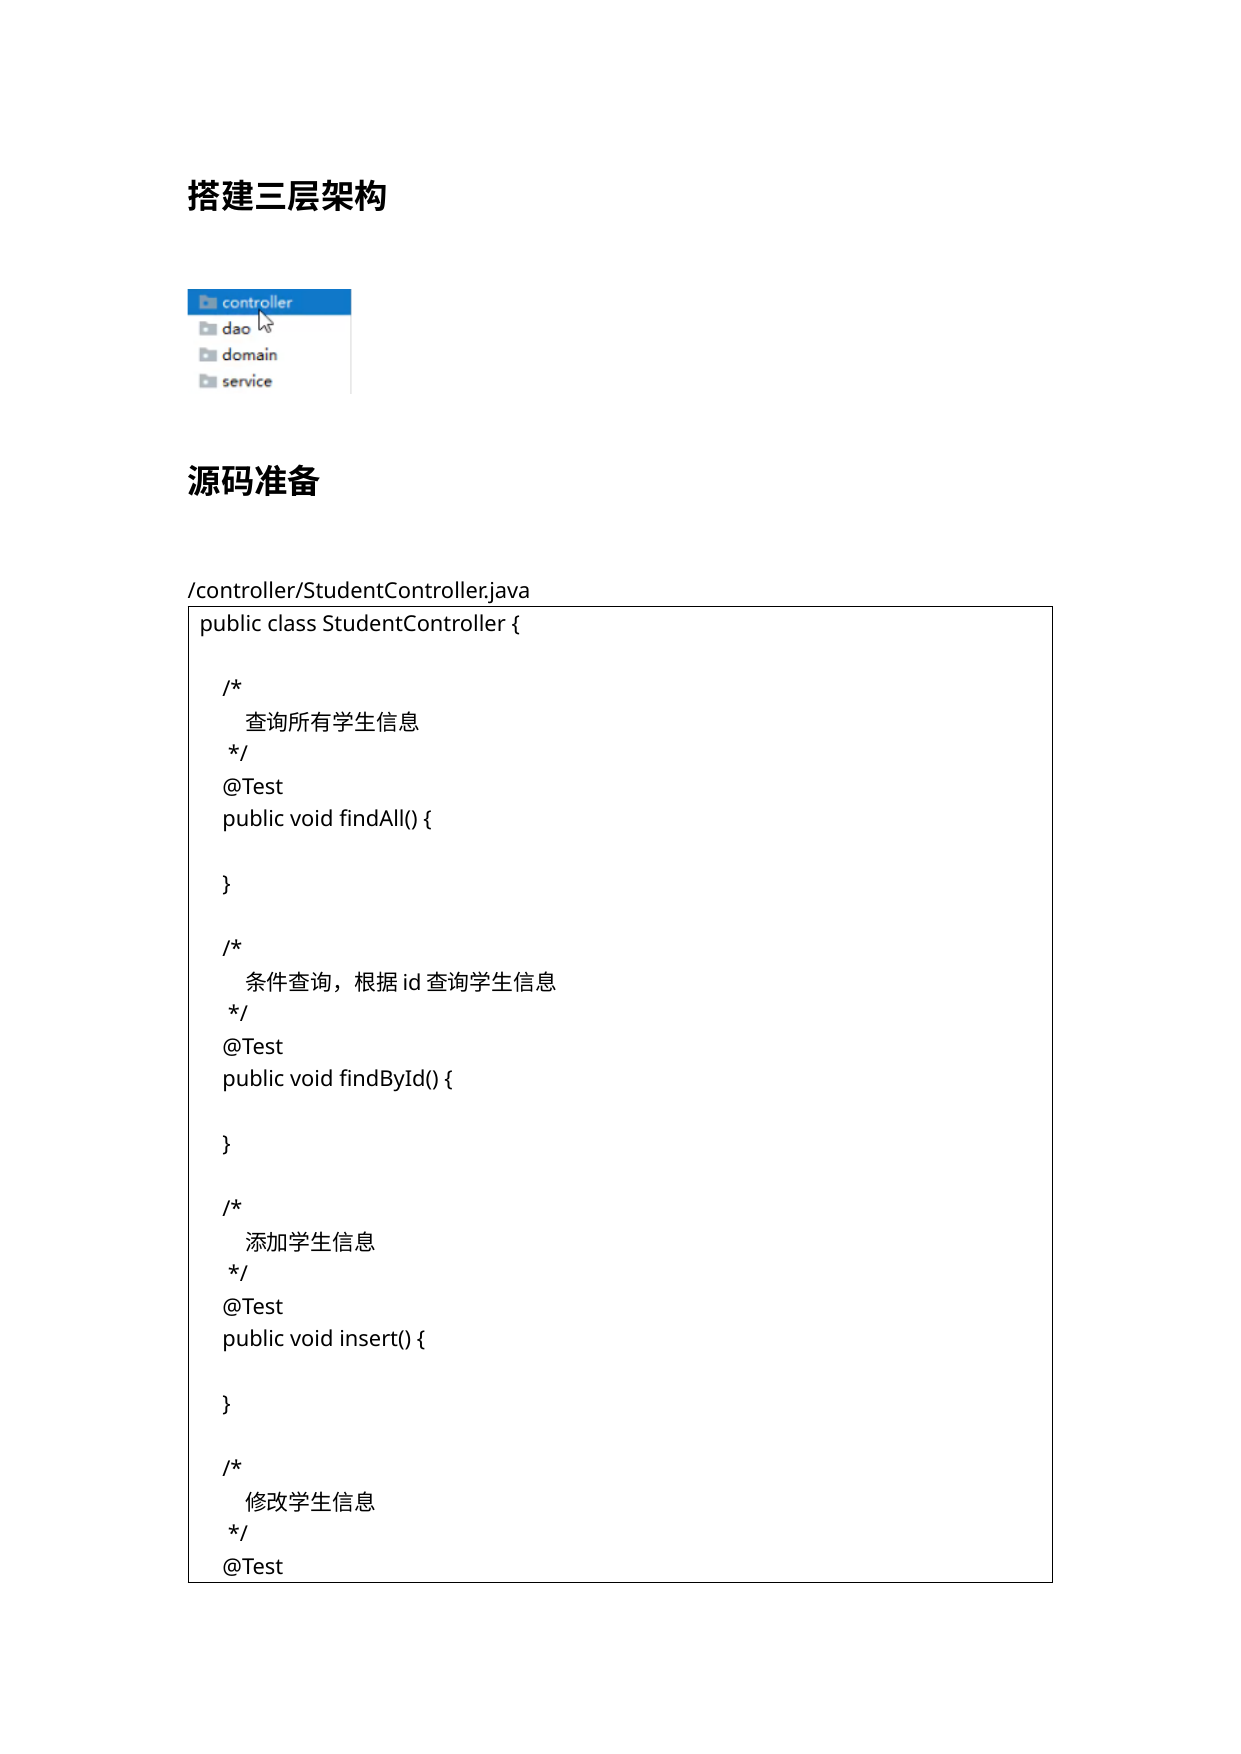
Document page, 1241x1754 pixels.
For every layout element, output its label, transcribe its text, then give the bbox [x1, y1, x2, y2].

text /controller/StudentController.java [187, 573, 1053, 606]
subtitle 源码准备 [187, 446, 1053, 511]
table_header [189, 607, 1052, 1582]
subtitle 搭建三层架构 [187, 162, 1053, 227]
picture [187, 289, 352, 394]
